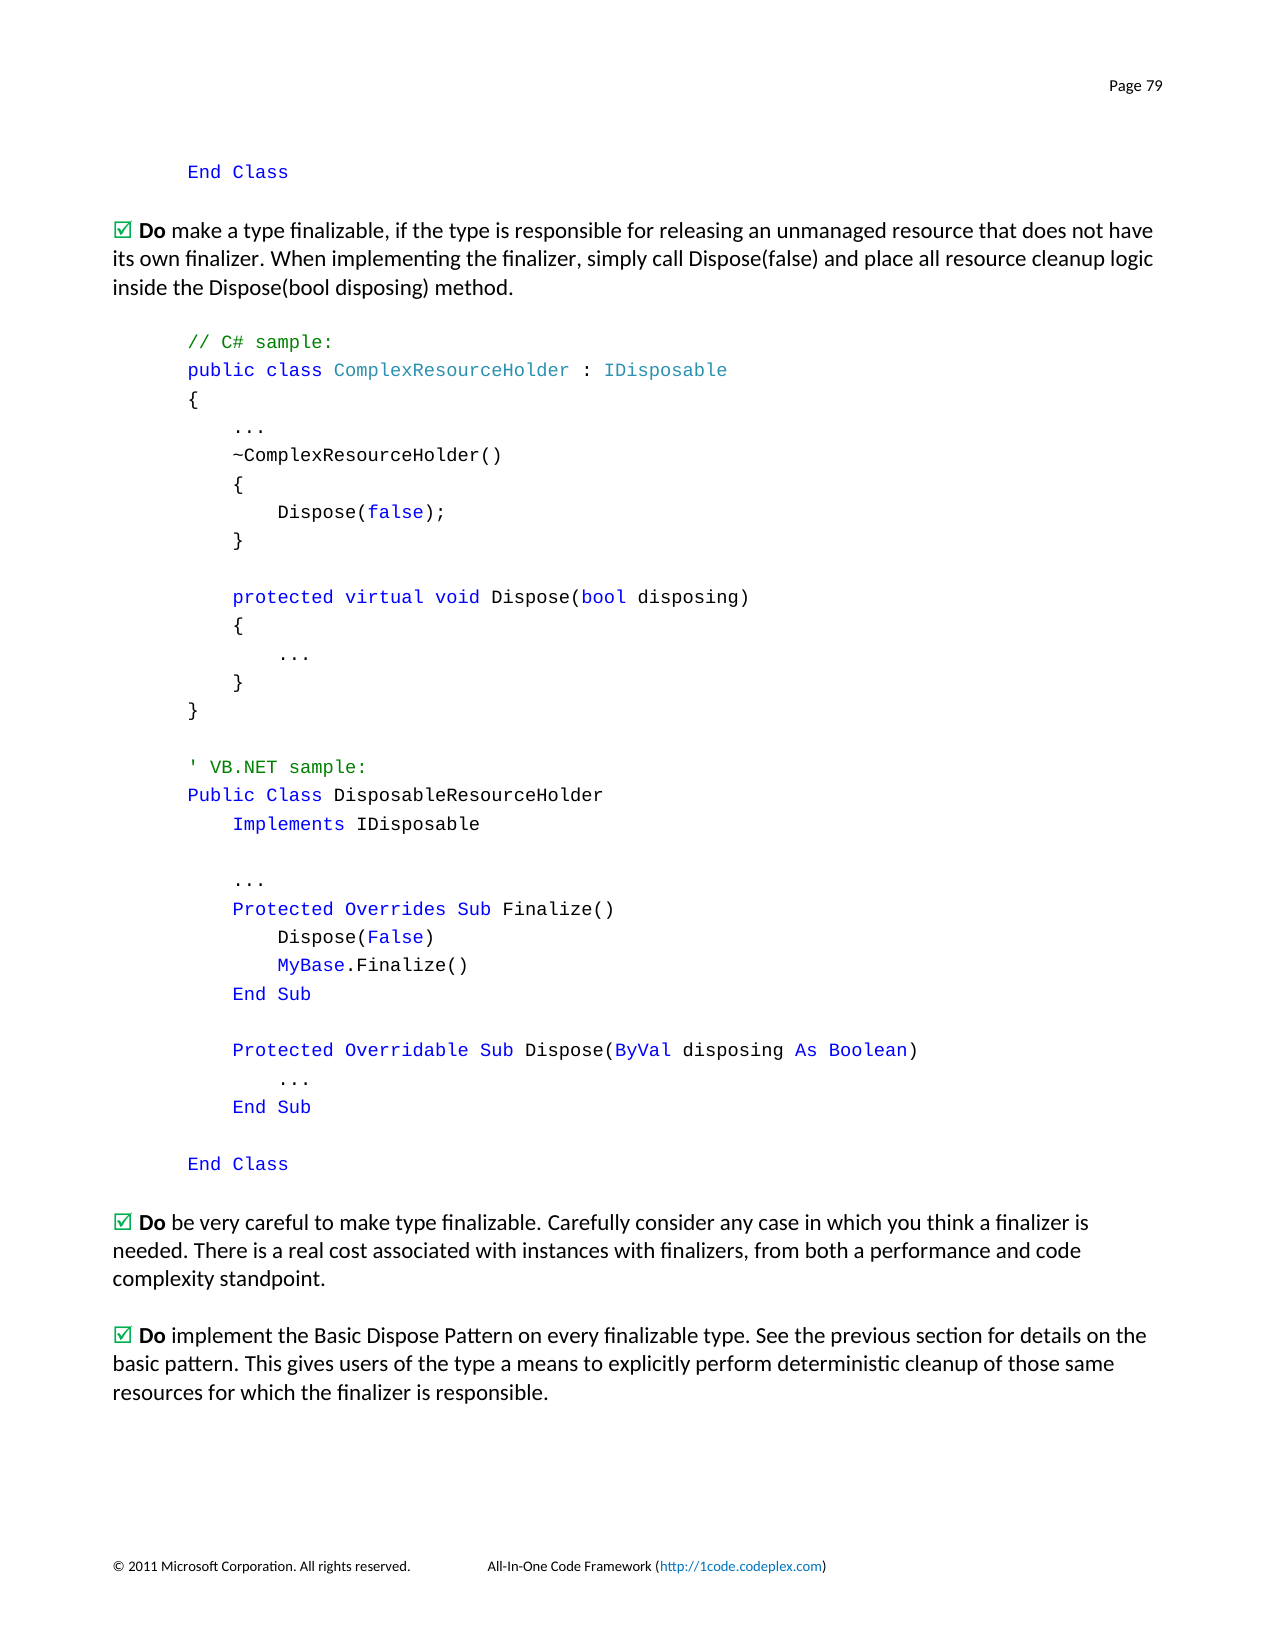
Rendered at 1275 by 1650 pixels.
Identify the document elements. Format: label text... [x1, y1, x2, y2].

text } [187, 697, 1162, 726]
text public class ComplexResourceHolder : IDisposable [187, 357, 1162, 386]
text Dispose(false); [187, 499, 1162, 527]
text Do be very careful to make type finalizable. Carefully consider any case in which you think a finalizer is needed. There is a real cost associated with instances with finalizers, from both a performance and code complexity standpoint. [112, 1207, 1162, 1292]
text End Sub [187, 1094, 1162, 1122]
text Protected Overridable Sub Dispose(ByVal disposing As Boolean) [187, 1037, 1162, 1066]
text { [187, 612, 1162, 641]
text ... [187, 1066, 1162, 1094]
text ... [187, 414, 1162, 442]
text Do make a type finalizable, if the type is responsible for releasing an unmanaged resource that does not have its own finalizer. When implementing the finalizer, simply call Dispose(false) and place all resource cleanup logic inside the Dispose(bool disposing) method. [112, 216, 1162, 301]
text { [187, 386, 1162, 414]
text } [187, 527, 1162, 556]
text Dispose(False) [187, 924, 1162, 952]
text Public Class DisposableResourceHolder [187, 782, 1162, 811]
text ... [187, 867, 1162, 896]
text { [187, 471, 1162, 499]
text } [187, 669, 1162, 697]
text Do implement the Basic Dispose Pattern on every finalizable type. See the previous section for details on the basic pattern. This gives users of the type a means to explicitly perform deterministic cleanup of those same resources for which the finalizer is responsible. [112, 1321, 1162, 1406]
text End Class [187, 1151, 1162, 1179]
text // C# sample: [187, 329, 1162, 357]
text MyBase.Finalize() [187, 952, 1162, 981]
text End Class [187, 159, 1162, 187]
text ... [187, 641, 1162, 669]
text protected virtual void Dispose(bool disposing) [187, 584, 1162, 612]
text End Sub [187, 981, 1162, 1009]
text ~ComplexResourceHolder() [187, 442, 1162, 471]
text ' VB.NET sample: [187, 754, 1162, 782]
text Protected Overrides Sub Finalize() [187, 896, 1162, 924]
text Implements IDisposable [187, 811, 1162, 839]
